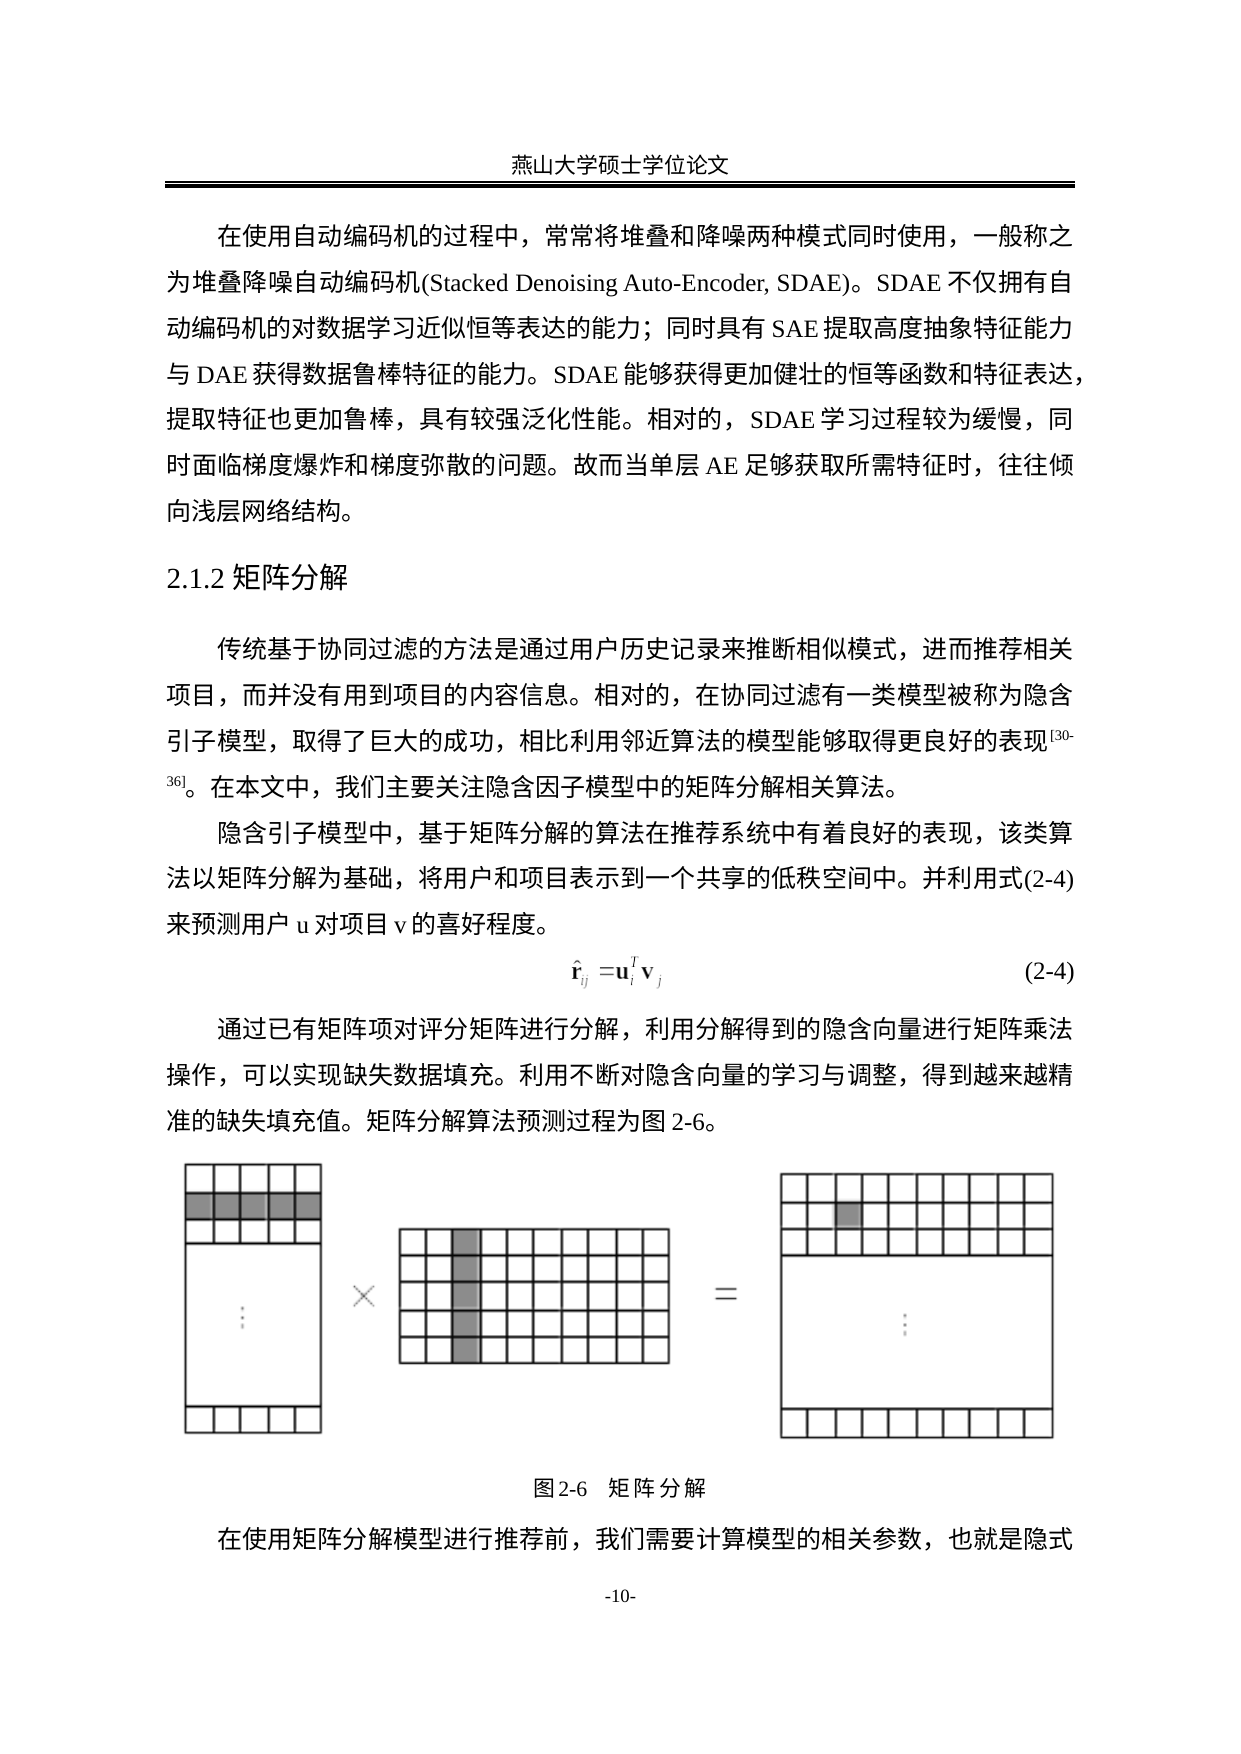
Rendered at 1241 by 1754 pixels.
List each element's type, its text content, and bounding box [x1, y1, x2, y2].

text 隐含引子模型中，基于矩阵分解的算法在推荐系统中有着良好的表现，该类算法以矩阵分解为基础，将用户和项目表示到一个共享的低秩空间中。并利用式(2-4)来预测用户u对项目v的喜好程度。 [166, 803, 1074, 941]
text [166, 1510, 1074, 1556]
table_header [154, 941, 933, 1000]
table_header [155, 1138, 1087, 1463]
text 传统基于协同过滤的方法是通过用户历史记录来推断相似模式，进而推荐相关项目，而并没有用到项目的内容信息。相对的，在协同过滤有一类模型被称为隐含引子模型，取得了巨大的成功，相比利用邻近算法的模型能够取得更良好的表现[30-36]。在本文中，我们主要关注隐含因子模型中的矩阵分解相关算法。 [166, 620, 1074, 803]
table_cell 矩阵分解 [155, 1464, 1087, 1510]
text 通过已有矩阵项对评分矩阵进行分解，利用分解得到的隐含向量进行矩阵乘法操作，可以实现缺失数据填充。利用不断对隐含向量的学习与调整，得到越来越精准的缺失填充值。矩阵分解算法预测过程为图2-6。 [166, 1000, 1074, 1138]
table_header [933, 941, 1086, 1000]
subtitle 矩阵分解 [166, 551, 1074, 597]
text 在使用自动编码机的过程中，常常将堆叠和降噪两种模式同时使用，一般称之为堆叠降噪自动编码机(Stacked Denoising Auto-Encoder, SDAE)。SDAE不仅拥有自动编码机的对数据学习近似恒等表达的能力；同时具有SAE提取高度抽象特征能力与DAE获得数据鲁棒特征的能力。SDAE能够获得更加健壮的恒等函数和特征表达，提取特征也更加鲁棒，具有较强泛化性能。相对的，SDAE学习过程较为缓慢，同时面临梯度爆炸和梯度弥散的问题。故而当单层AE足够获取所需特征时，往往倾向浅层网络结构。 [166, 207, 1074, 528]
